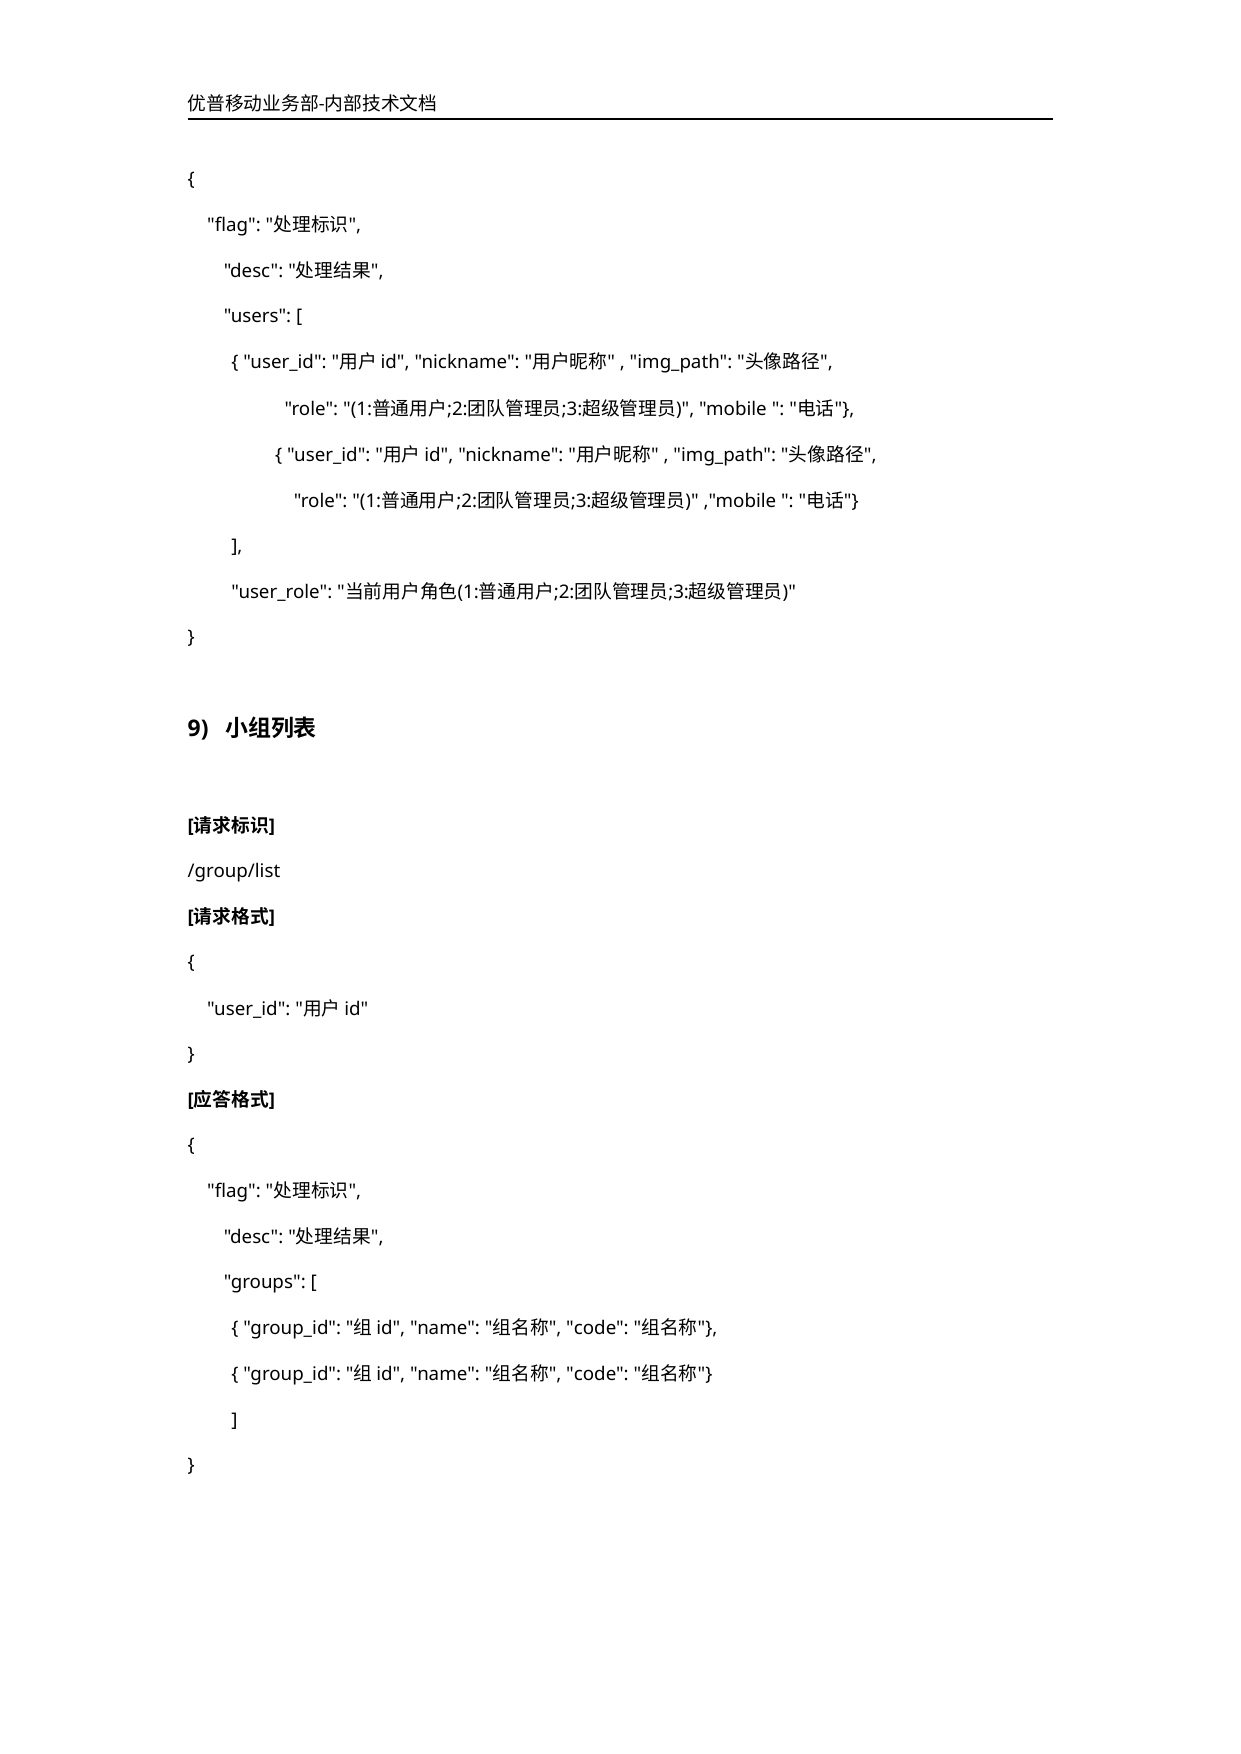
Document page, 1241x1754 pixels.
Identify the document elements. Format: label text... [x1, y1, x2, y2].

text } [187, 620, 1053, 652]
text "groups": [ [187, 1265, 1053, 1298]
text { "user_id": "用户id", "nickname": "用户昵称" , "img_path": "头像路径", [187, 344, 1053, 377]
text [请求格式] [187, 899, 1053, 932]
text "role": "(1:普通用户;2:团队管理员;3:超级管理员)", "mobile ": "电话"}, [231, 391, 1053, 423]
text { "user_id": "用户id", "nickname": "用户昵称" , "img_path": "头像路径", [231, 437, 1053, 469]
text /group/list [187, 854, 1053, 887]
text "user_id": "用户id" [187, 991, 1053, 1023]
text { [187, 1128, 1053, 1160]
text "flag": "处理标识", [187, 207, 1053, 240]
text } [187, 1448, 1053, 1480]
text "desc": "处理结果", [187, 253, 1053, 286]
text { "group_id": "组id", "name": "组名称", "code": "组名称"} [187, 1356, 1053, 1389]
text ], [187, 529, 1053, 561]
text { [187, 945, 1053, 978]
text } [187, 1037, 1053, 1069]
text { "group_id": "组id", "name": "组名称", "code": "组名称"}, [187, 1310, 1053, 1343]
text "flag": "处理标识", [187, 1173, 1053, 1206]
text { [187, 162, 1053, 194]
subtitle 小组列表 [187, 694, 1053, 759]
text "role": "(1:普通用户;2:团队管理员;3:超级管理员)" ,"mobile ": "电话"} [231, 483, 1053, 515]
text "user_role": "当前用户角色(1:普通用户;2:团队管理员;3:超级管理员)" [187, 574, 1053, 606]
text [应答格式] [187, 1082, 1053, 1114]
text ] [187, 1402, 1053, 1435]
text [请求标识] [187, 808, 1053, 841]
text "users": [ [187, 299, 1053, 332]
text "desc": "处理结果", [187, 1219, 1053, 1252]
